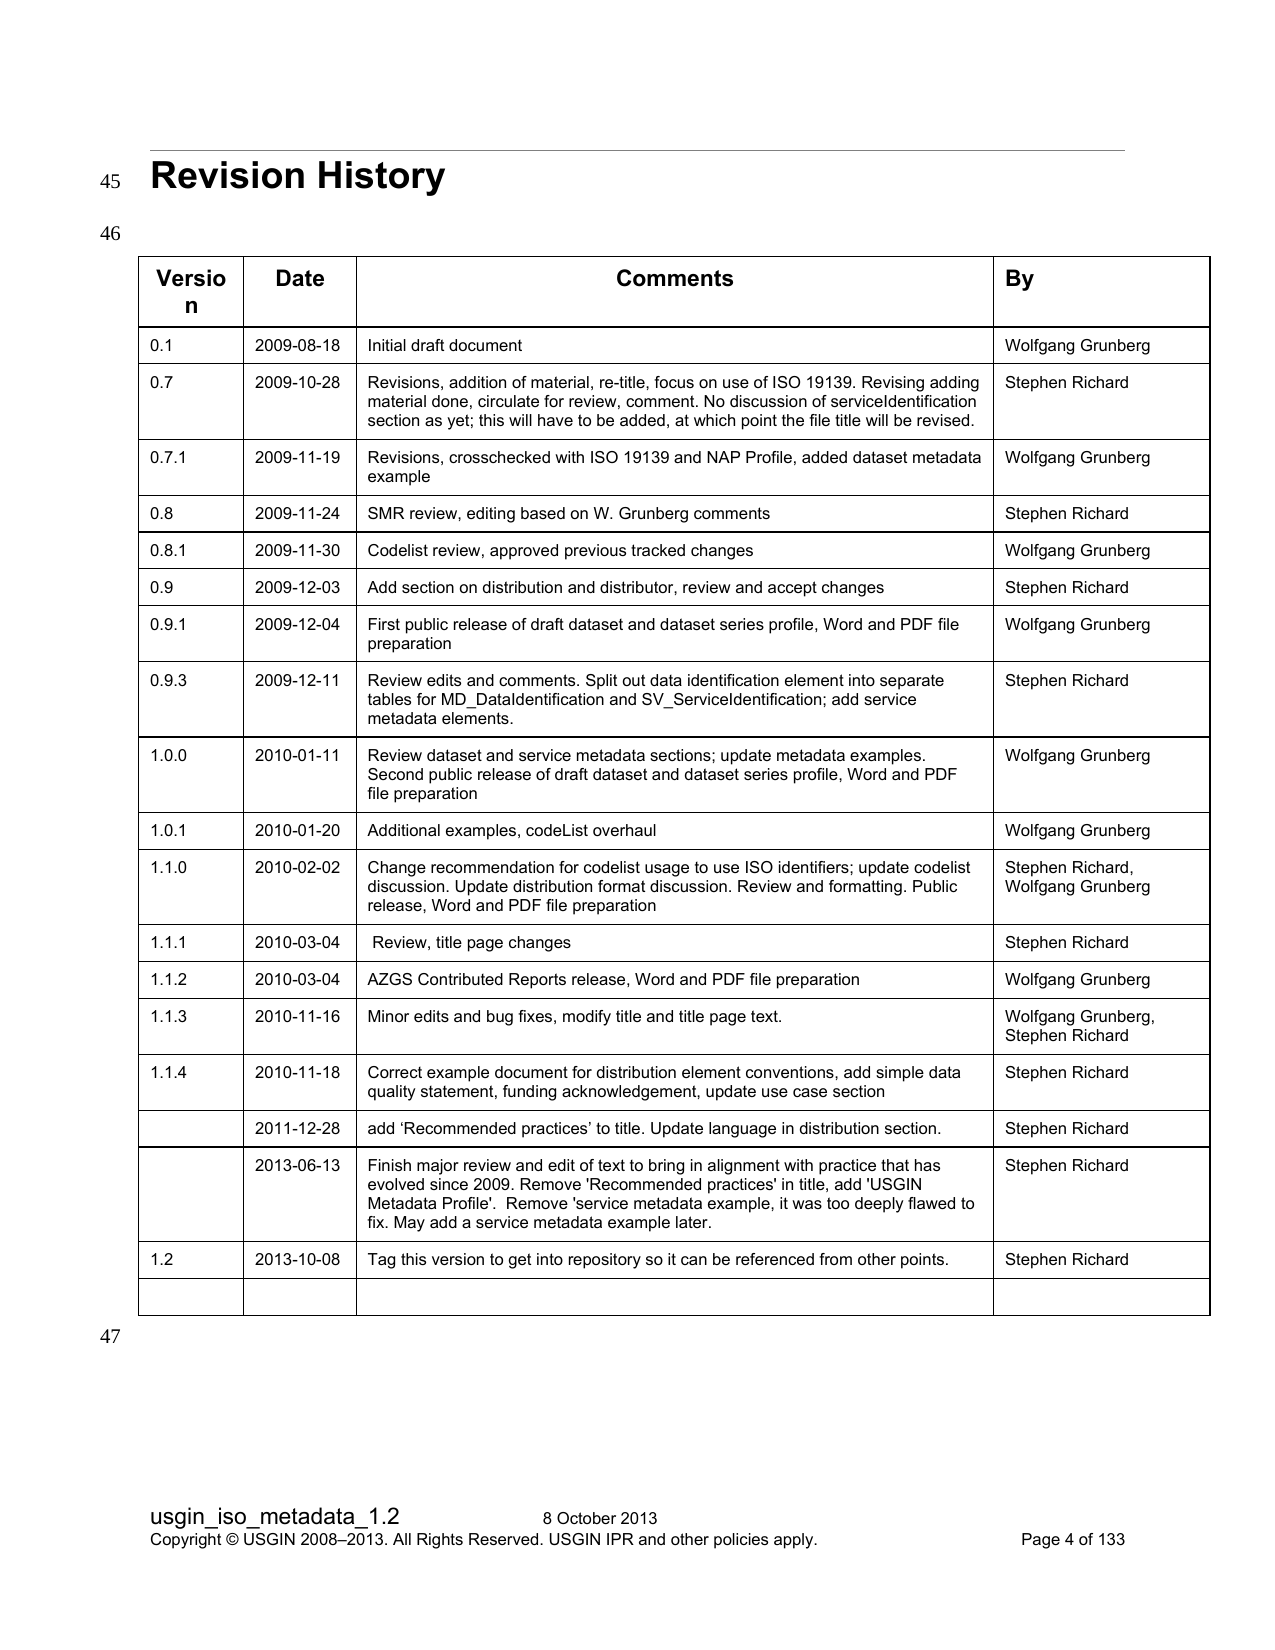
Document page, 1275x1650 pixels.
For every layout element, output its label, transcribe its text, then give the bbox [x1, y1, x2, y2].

table_cell Wolfgang Grunberg [994, 606, 1209, 661]
table_cell Review edits and comments. Split out data identification element into separate tables for MD_DataIdentification and SV_ServiceIdentification; add service metadata elements. [357, 662, 993, 736]
table_cell Stephen Richard, Wolfgang Grunberg [994, 850, 1209, 924]
table_cell 1.0.0 [139, 738, 243, 812]
table_cell 2009-11-19 [244, 440, 356, 494]
table_cell Correct example document for distribution element conventions, add simple data quality statement, funding acknowledgement, update use case section [357, 1055, 993, 1109]
table_cell Revisions, addition of material, re-title, focus on use of ISO 19139. Revising adding material done, circulate for review, comment. No discussion of serviceIdentification section as yet; this will have to be added, at which point the file title will be revised. [357, 364, 993, 438]
table_cell 2009-12-04 [244, 606, 356, 661]
table_cell Stephen Richard [994, 925, 1209, 961]
table_cell AZGS Contributed Reports release, Word and PDF file preparation [357, 962, 993, 997]
table_cell Finish major review and edit of text to bring in alignment with practice that has evolved since 2009. Remove 'Recommended practices' in title, add 'USGIN Metadata Profile'. Remove 'service metadata example, it was too deeply flawed to fix. May add a service metadata example later. [357, 1148, 993, 1241]
table_cell 2009-11-24 [244, 496, 356, 531]
table_cell Stephen Richard [994, 662, 1209, 736]
table_cell Wolfgang Grunberg, Stephen Richard [994, 999, 1209, 1053]
table_cell 1.1.1 [139, 925, 243, 961]
table_cell [139, 1279, 243, 1314]
table_cell First public release of draft dataset and dataset series profile, Word and PDF file preparation [357, 606, 993, 661]
table_cell Stephen Richard [994, 1242, 1209, 1278]
table_header Comments [357, 257, 993, 326]
table_cell Review dataset and service metadata sections; update metadata examples. Second public release of draft dataset and dataset series profile, Word and PDF file preparation [357, 738, 993, 812]
table_cell 0.8 [139, 496, 243, 531]
table_cell Additional examples, codeList overhaul [357, 813, 993, 848]
table_cell [139, 1111, 243, 1146]
table_cell 2010-01-11 [244, 738, 356, 812]
table_cell 0.9.3 [139, 662, 243, 736]
table_cell Add section on distribution and distributor, review and accept changes [357, 569, 993, 605]
table_cell 0.9.1 [139, 606, 243, 661]
table_cell 1.0.1 [139, 813, 243, 848]
table_cell 2013-10-08 [244, 1242, 356, 1278]
table_cell Stephen Richard [994, 364, 1209, 438]
table_cell 0.1 [139, 328, 243, 363]
table_cell [244, 1279, 356, 1314]
table_cell 2011-12-28 [244, 1111, 356, 1146]
table_cell 0.8.1 [139, 533, 243, 568]
table_cell 1.1.3 [139, 999, 243, 1053]
table_cell Stephen Richard [994, 496, 1209, 531]
table_cell Wolfgang Grunberg [994, 962, 1209, 997]
table_cell [994, 1279, 1209, 1314]
table_cell 0.7 [139, 364, 243, 438]
table_cell 2009-12-03 [244, 569, 356, 605]
table_cell Wolfgang Grunberg [994, 328, 1209, 363]
table_header Version [139, 257, 243, 326]
table_cell Stephen Richard [994, 1111, 1209, 1146]
table_header Date [244, 257, 356, 326]
table_cell 0.7.1 [139, 440, 243, 494]
table_cell 2010-03-04 [244, 925, 356, 961]
table_cell 2010-02-02 [244, 850, 356, 924]
table_cell 1.2 [139, 1242, 243, 1278]
table_cell 0.9 [139, 569, 243, 605]
table_cell Initial draft document [357, 328, 993, 363]
table_cell Wolfgang Grunberg [994, 813, 1209, 848]
table_cell 2010-03-04 [244, 962, 356, 997]
table_cell Minor edits and bug fixes, modify title and title page text. [357, 999, 993, 1053]
table_header By [994, 257, 1209, 326]
table_cell SMR review, editing based on W. Grunberg comments [357, 496, 993, 531]
table_cell 2009-10-28 [244, 364, 356, 438]
table_cell 2010-11-16 [244, 999, 356, 1053]
table_cell Stephen Richard [994, 1148, 1209, 1241]
table_cell Stephen Richard [994, 1055, 1209, 1109]
table_cell Codelist review, approved previous tracked changes [357, 533, 993, 568]
table_cell Revisions, crosschecked with ISO 19139 and NAP Profile, added dataset metadata example [357, 440, 993, 494]
table_cell Change recommendation for codelist usage to use ISO identifiers; update codelist discussion. Update distribution format discussion. Review and formatting. Public release, Word and PDF file preparation [357, 850, 993, 924]
table_cell [139, 1148, 243, 1241]
table_cell Tag this version to get into repository so it can be referenced from other points. [357, 1242, 993, 1278]
table_cell Stephen Richard [994, 569, 1209, 605]
table_cell 2009-12-11 [244, 662, 356, 736]
text Revision History [150, 151, 1125, 196]
table_cell 2009-08-18 [244, 328, 356, 363]
table_cell Review, title page changes [357, 925, 993, 961]
table_cell 2013-06-13 [244, 1148, 356, 1241]
table_cell Wolfgang Grunberg [994, 738, 1209, 812]
table_cell 1.1.0 [139, 850, 243, 924]
table_cell [357, 1279, 993, 1314]
table_cell 2010-01-20 [244, 813, 356, 848]
table_cell add ‘Recommended practices’ to title. Update language in distribution section. [357, 1111, 993, 1146]
table_cell 1.1.2 [139, 962, 243, 997]
table_cell 2009-11-30 [244, 533, 356, 568]
table_cell 1.1.4 [139, 1055, 243, 1109]
table_cell Wolfgang Grunberg [994, 440, 1209, 494]
table_cell 2010-11-18 [244, 1055, 356, 1109]
table_cell Wolfgang Grunberg [994, 533, 1209, 568]
